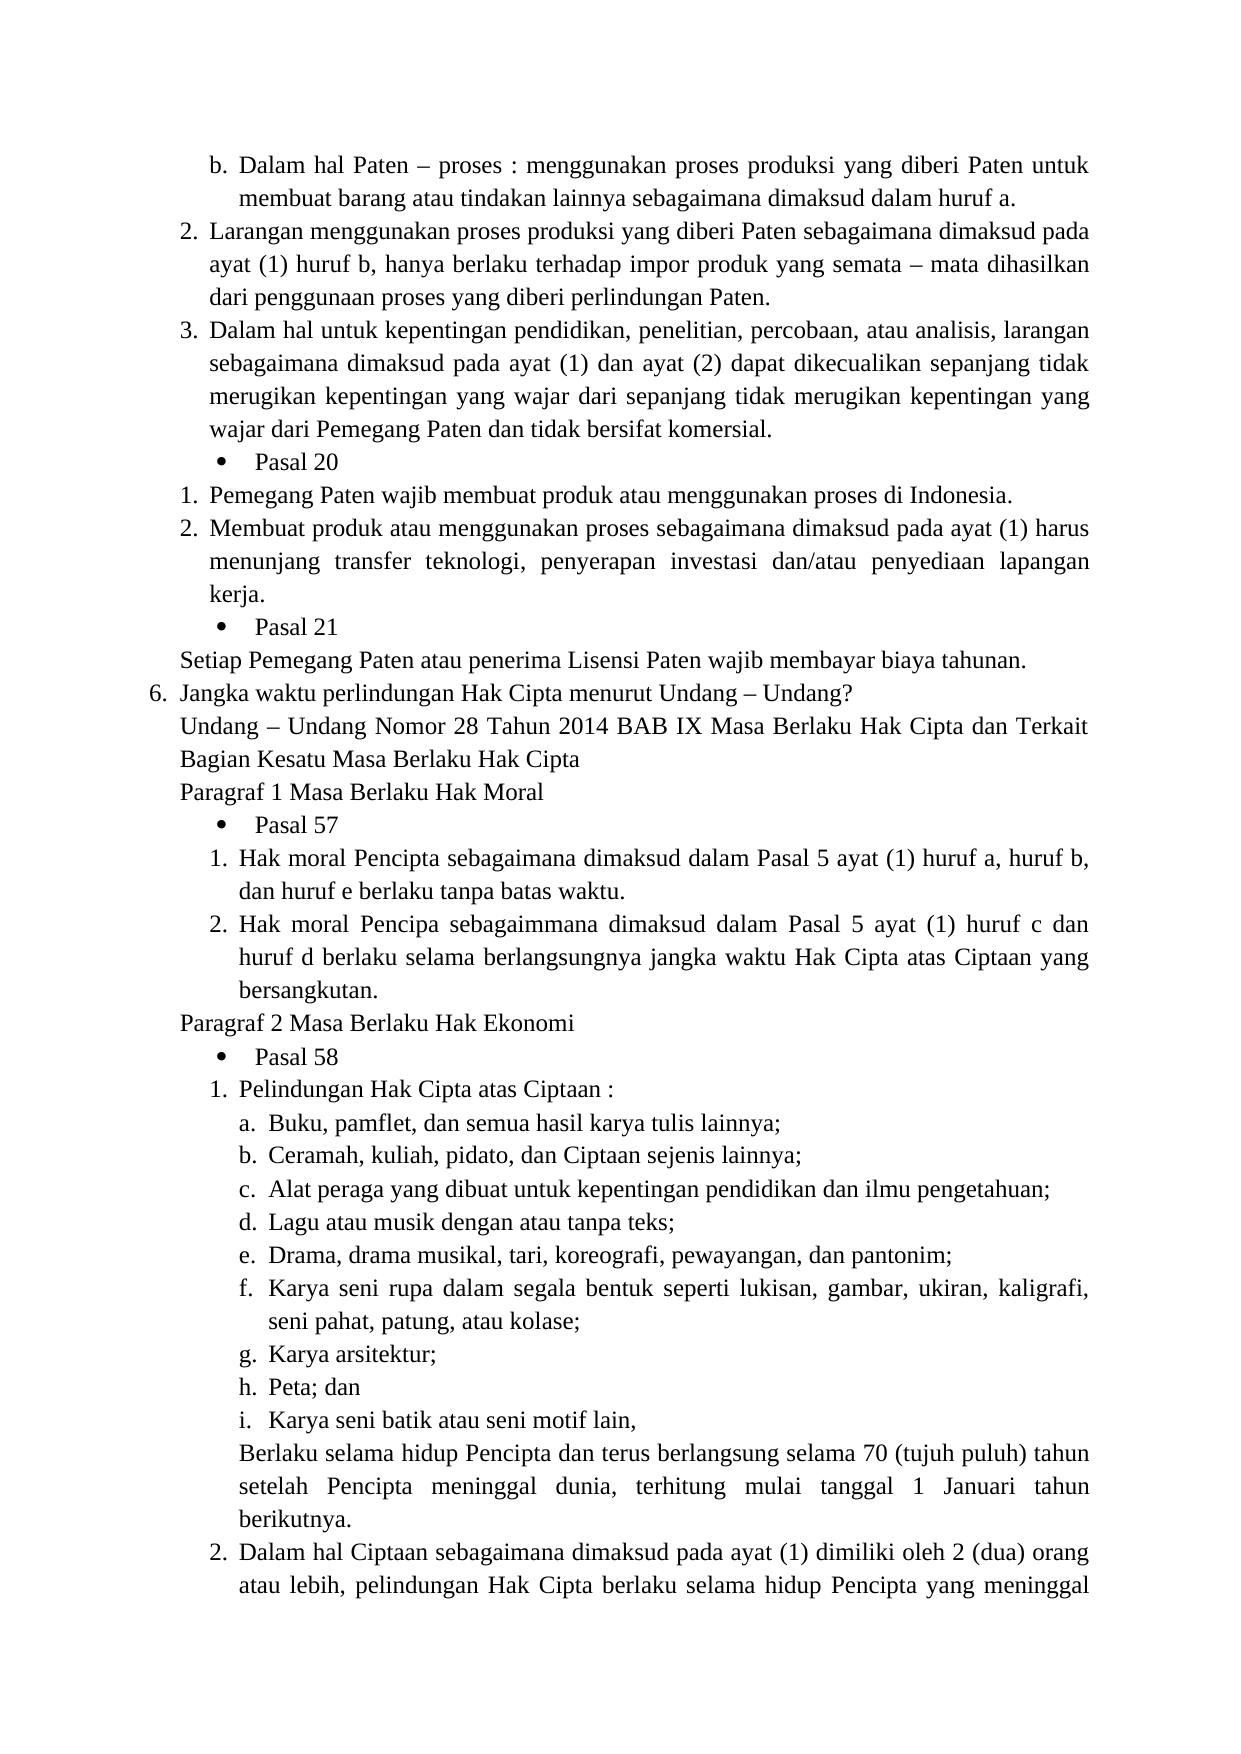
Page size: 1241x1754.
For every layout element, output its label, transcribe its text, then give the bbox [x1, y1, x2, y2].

list Pasal 20 [217, 447, 1090, 476]
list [209, 1537, 1090, 1599]
list Pemegang Paten wajib membuat produk atau menggunakan proses di Indonesia. [179, 480, 1090, 509]
list Buku, pamflet, dan semua hasil karya tulis lainnya; [239, 1108, 1090, 1136]
list Drama, drama musikal, tari, koreografi, pewayangan, dan pantonim; [239, 1240, 1090, 1268]
list Lagu atau musik dengan atau tanpa teks; [239, 1207, 1090, 1235]
list Jangka waktu perlindungan Hak Cipta menurut Undang – Undang? [149, 678, 1090, 707]
list Larangan menggunakan proses produksi yang diberi Paten sebagaimana dimaksud pada ayat (1) huruf b, hanya berlaku terhadap impor produk yang semata – mata dihasilkan dari penggunaan proses yang diberi perlindungan Paten. [179, 216, 1090, 311]
list Pasal 58 [217, 1042, 1090, 1070]
list Paragraf 2 Masa Berlaku Hak Ekonomi [179, 1008, 1090, 1037]
list Hak moral Pencipa sebagaimmana dimaksud dalam Pasal 5 ayat (1) huruf c dan huruf d berlaku selama berlangsungnya jangka waktu Hak Cipta atas Ciptaan yang bersangkutan. [209, 909, 1090, 1004]
list Pelindungan Hak Cipta atas Ciptaan : [209, 1074, 1090, 1103]
list Pasal 21 [217, 612, 1090, 641]
list Alat peraga yang dibuat untuk kepentingan pendidikan dan ilmu pengetahuan; [239, 1174, 1090, 1202]
list Ceramah, kuliah, pidato, dan Ciptaan sejenis lainnya; [239, 1141, 1090, 1169]
list Pasal 57 [217, 810, 1090, 839]
list Hak moral Pencipta sebagaimana dimaksud dalam Pasal 5 ayat (1) huruf a, huruf b, dan huruf e berlaku tanpa batas waktu. [209, 843, 1090, 905]
list Setiap Pemegang Paten atau penerima Lisensi Paten wajib membayar biaya tahunan. [179, 645, 1090, 674]
list Dalam hal untuk kepentingan pendidikan, penelitian, percobaan, atau analisis, larangan sebagaimana dimaksud pada ayat (1) dan ayat (2) dapat dikecualikan sepanjang tidak merugikan kepentingan yang wajar dari sepanjang tidak merugikan kepentingan yang wajar dari Pemegang Paten dan tidak bersifat komersial. [179, 315, 1090, 443]
list Undang – Undang Nomor 28 Tahun 2014 BAB IX Masa Berlaku Hak Cipta dan Terkait Bagian Kesatu Masa Berlaku Hak Cipta [179, 711, 1090, 773]
list Dalam hal Paten – proses : menggunakan proses produksi yang diberi Paten untuk membuat barang atau tindakan lainnya sebagaimana dimaksud dalam huruf a. [209, 150, 1090, 212]
list Karya seni rupa dalam segala bentuk seperti lukisan, gambar, ukiran, kaligrafi, seni pahat, patung, atau kolase; [239, 1273, 1090, 1334]
list Membuat produk atau menggunakan proses sebagaimana dimaksud pada ayat (1) harus menunjang transfer teknologi, penyerapan investasi dan/atau penyediaan lapangan kerja. [179, 513, 1090, 608]
list Peta; dan [239, 1372, 1090, 1401]
list Karya arsitektur; [239, 1339, 1090, 1367]
list Karya seni batik atau seni motif lain, [239, 1405, 1090, 1433]
list Paragraf 1 Masa Berlaku Hak Moral [179, 777, 1090, 806]
list Berlaku selama hidup Pencipta dan terus berlangsung selama 70 (tujuh puluh) tahun setelah Pencipta meninggal dunia, terhitung mulai tanggal 1 Januari tahun berikutnya. [239, 1438, 1090, 1533]
